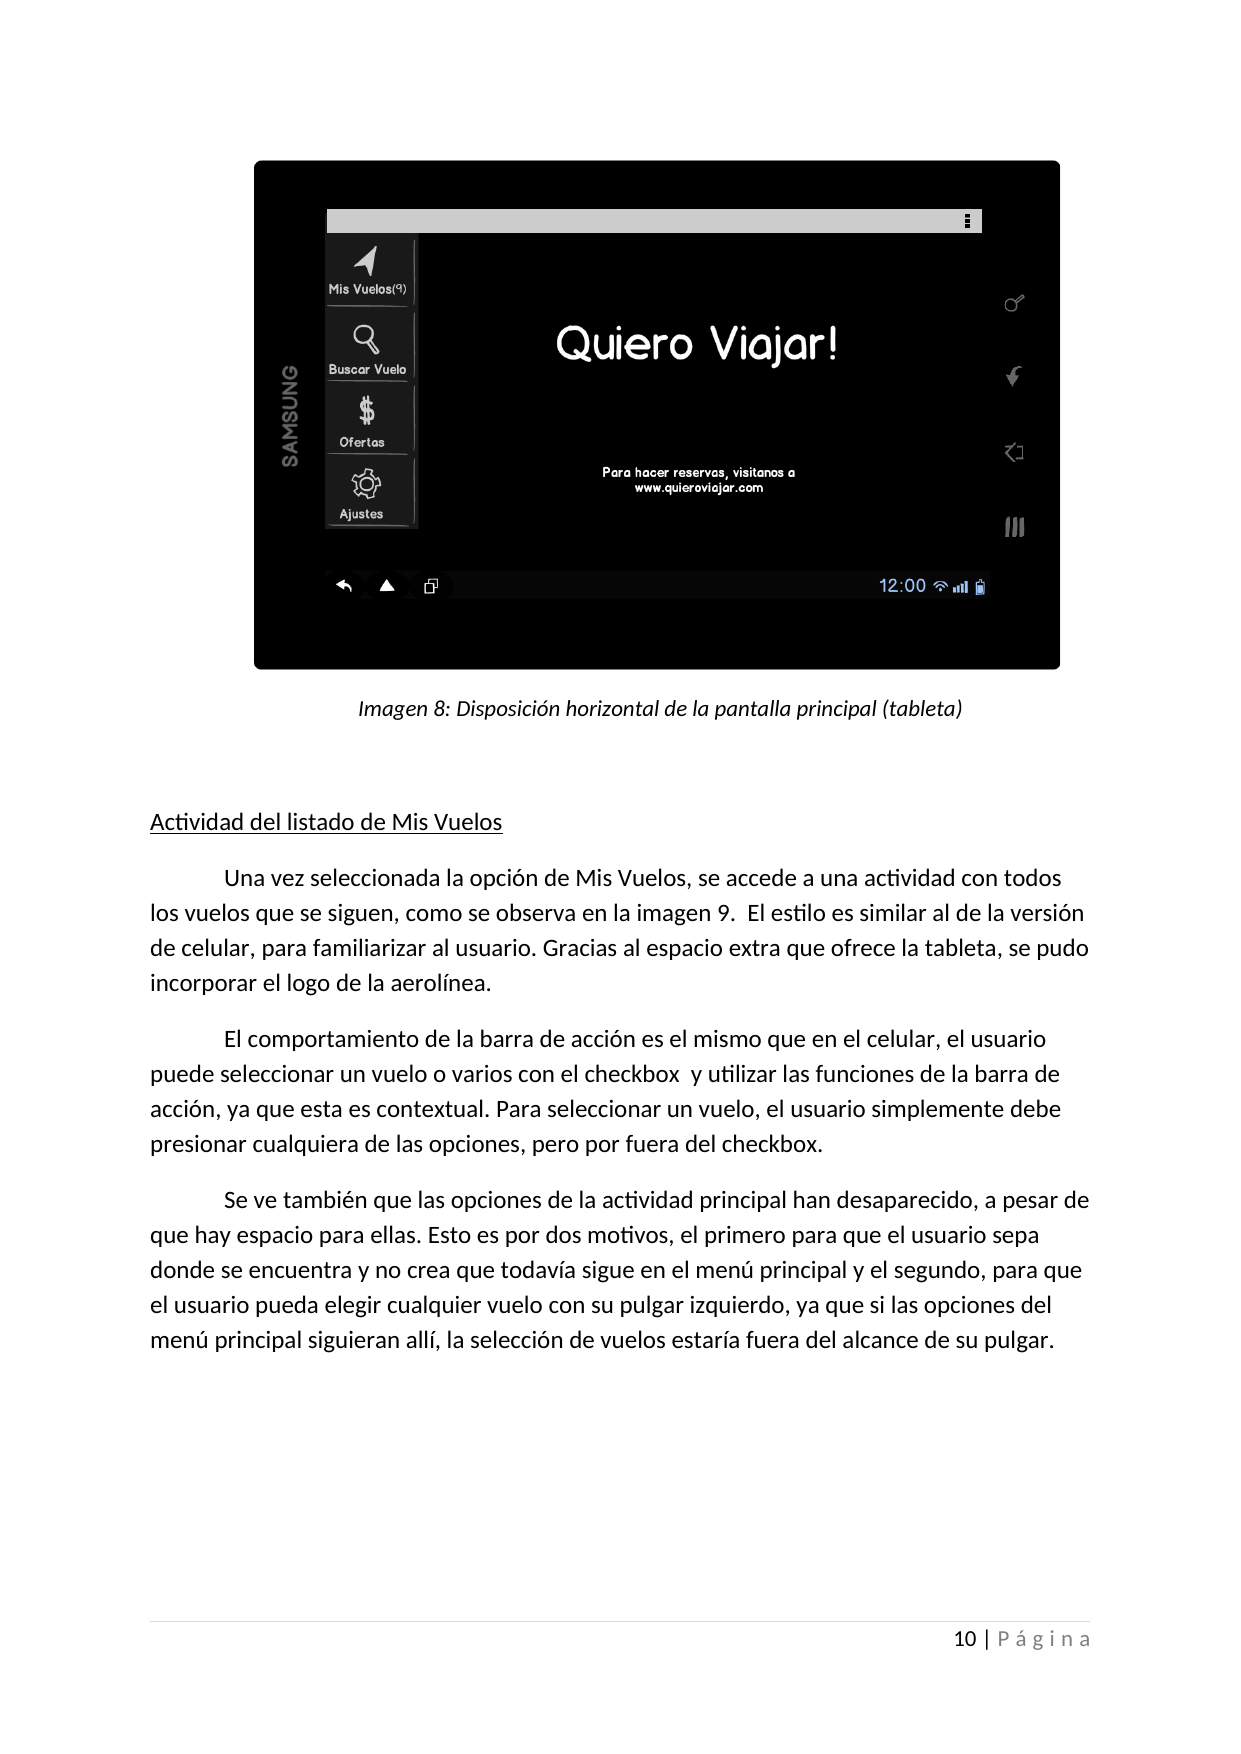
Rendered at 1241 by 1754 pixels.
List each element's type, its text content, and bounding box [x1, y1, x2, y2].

text Se ve también que las opciones de la actividad principal han desaparecido, a pesar de que hay espacio para ellas. Esto es por dos motivos, el primero para que el usuario sepa donde se encuentra y no crea que todavía sigue en el menú principal y el segundo, para que el usuario pueda elegir cualquier vuelo con su pulgar izquierdo, ya que si las opciones del menú principal siguieran allí, la selección de vuelos estaría fuera del alcance de su pulgar. [150, 1184, 1090, 1354]
picture [253, 150, 1061, 670]
text Una vez seleccionada la opción de Mis Vuelos, se accede a una actividad con todos los vuelos que se siguen, como se observa en la imagen 9. El estilo es similar al de la versión de celular, para familiarizar al usuario. Gracias al espacio extra que ofrece la tableta, se pudo incorporar el logo de la aerolínea. [150, 862, 1090, 998]
text Actividad del listado de Mis Vuelos [150, 806, 1090, 837]
text El comportamiento de la barra de acción es el mismo que en el celular, el usuario puede seleccionar un vuelo o varios con el checkbox y utilizar las funciones de la barra de acción, ya que esta es contextual. Para seleccionar un vuelo, el usuario simplemente debe presionar cualquiera de las opciones, pero por fuera del checkbox. [150, 1023, 1090, 1159]
